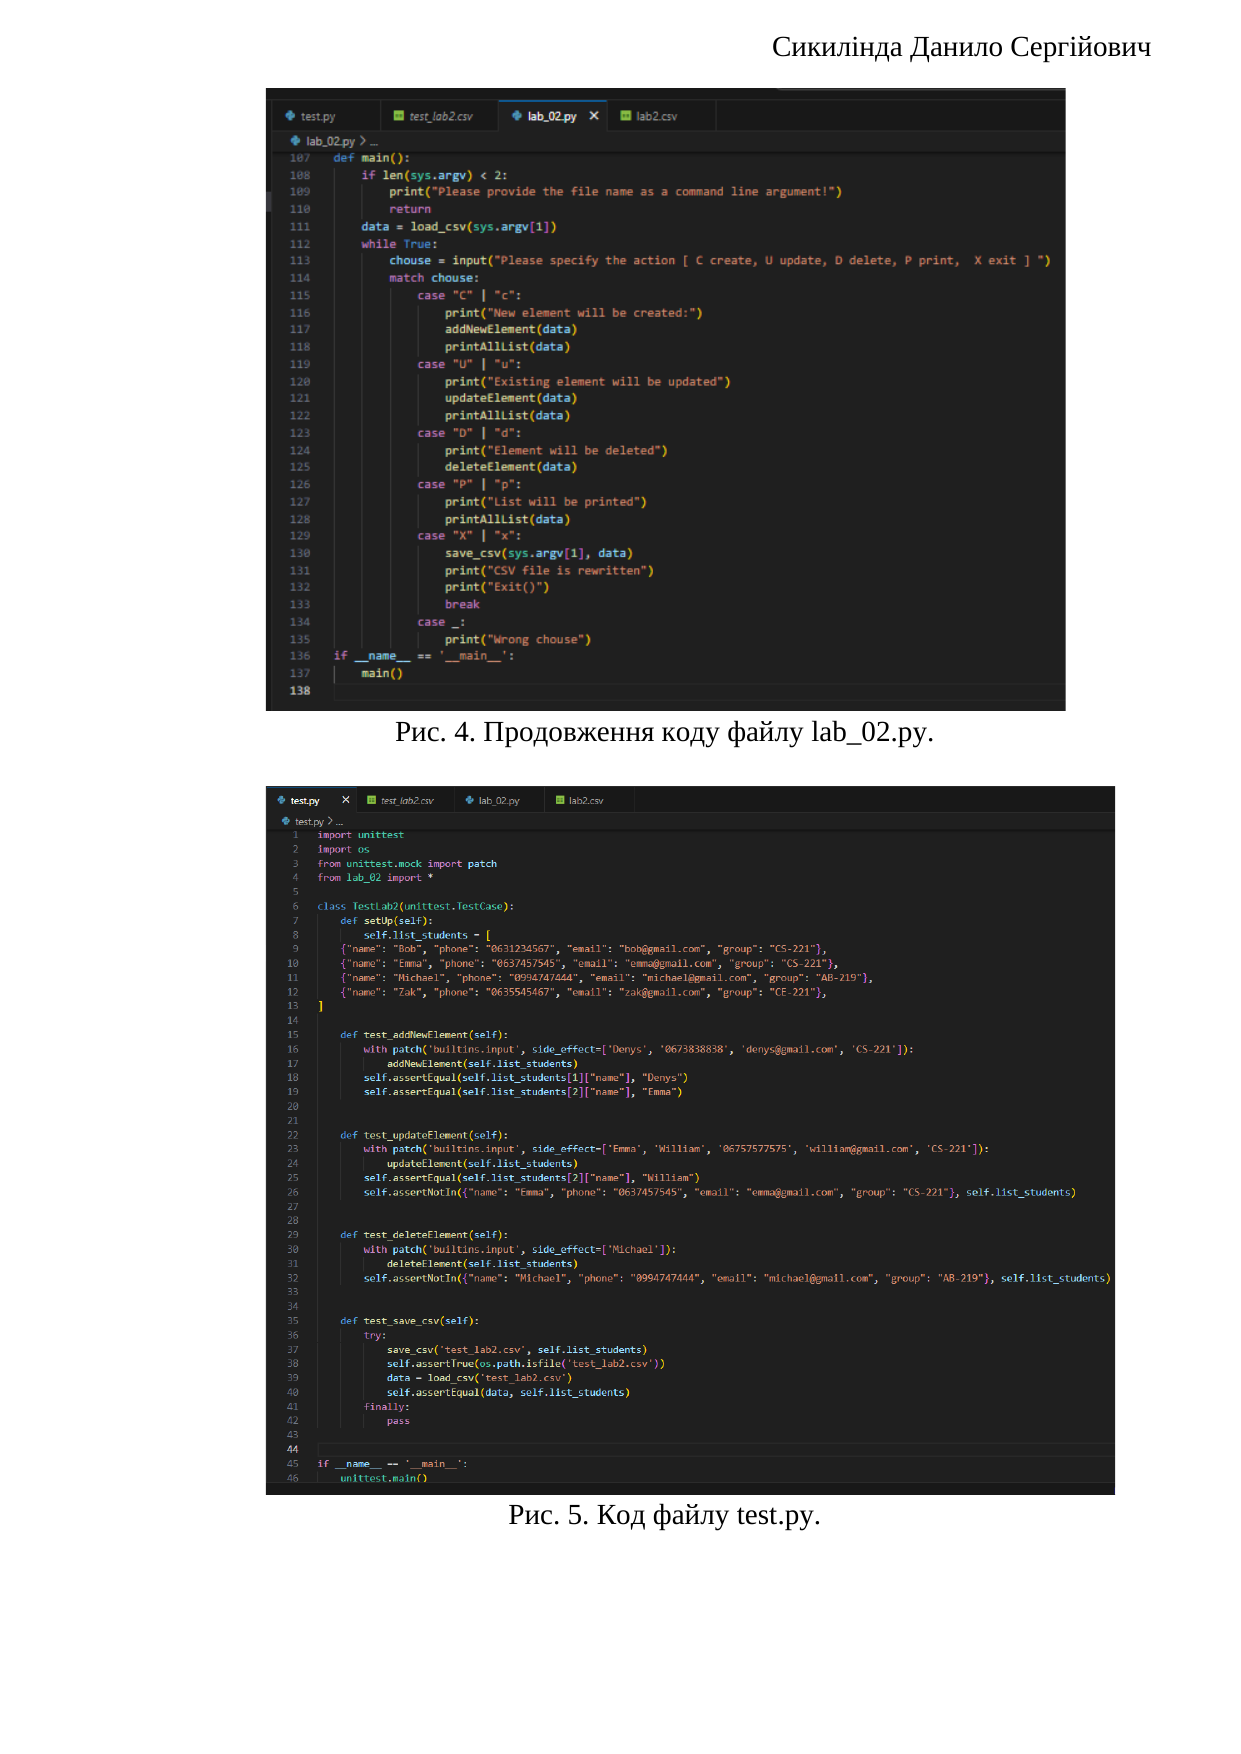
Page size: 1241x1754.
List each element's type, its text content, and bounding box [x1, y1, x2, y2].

picture [265, 88, 1066, 711]
picture [265, 786, 1116, 1495]
text Рис. 5. Код файлу test.py. [266, 1497, 1063, 1531]
text Рис. 4. Продовження коду файлу lab_02.py. [266, 714, 1063, 747]
